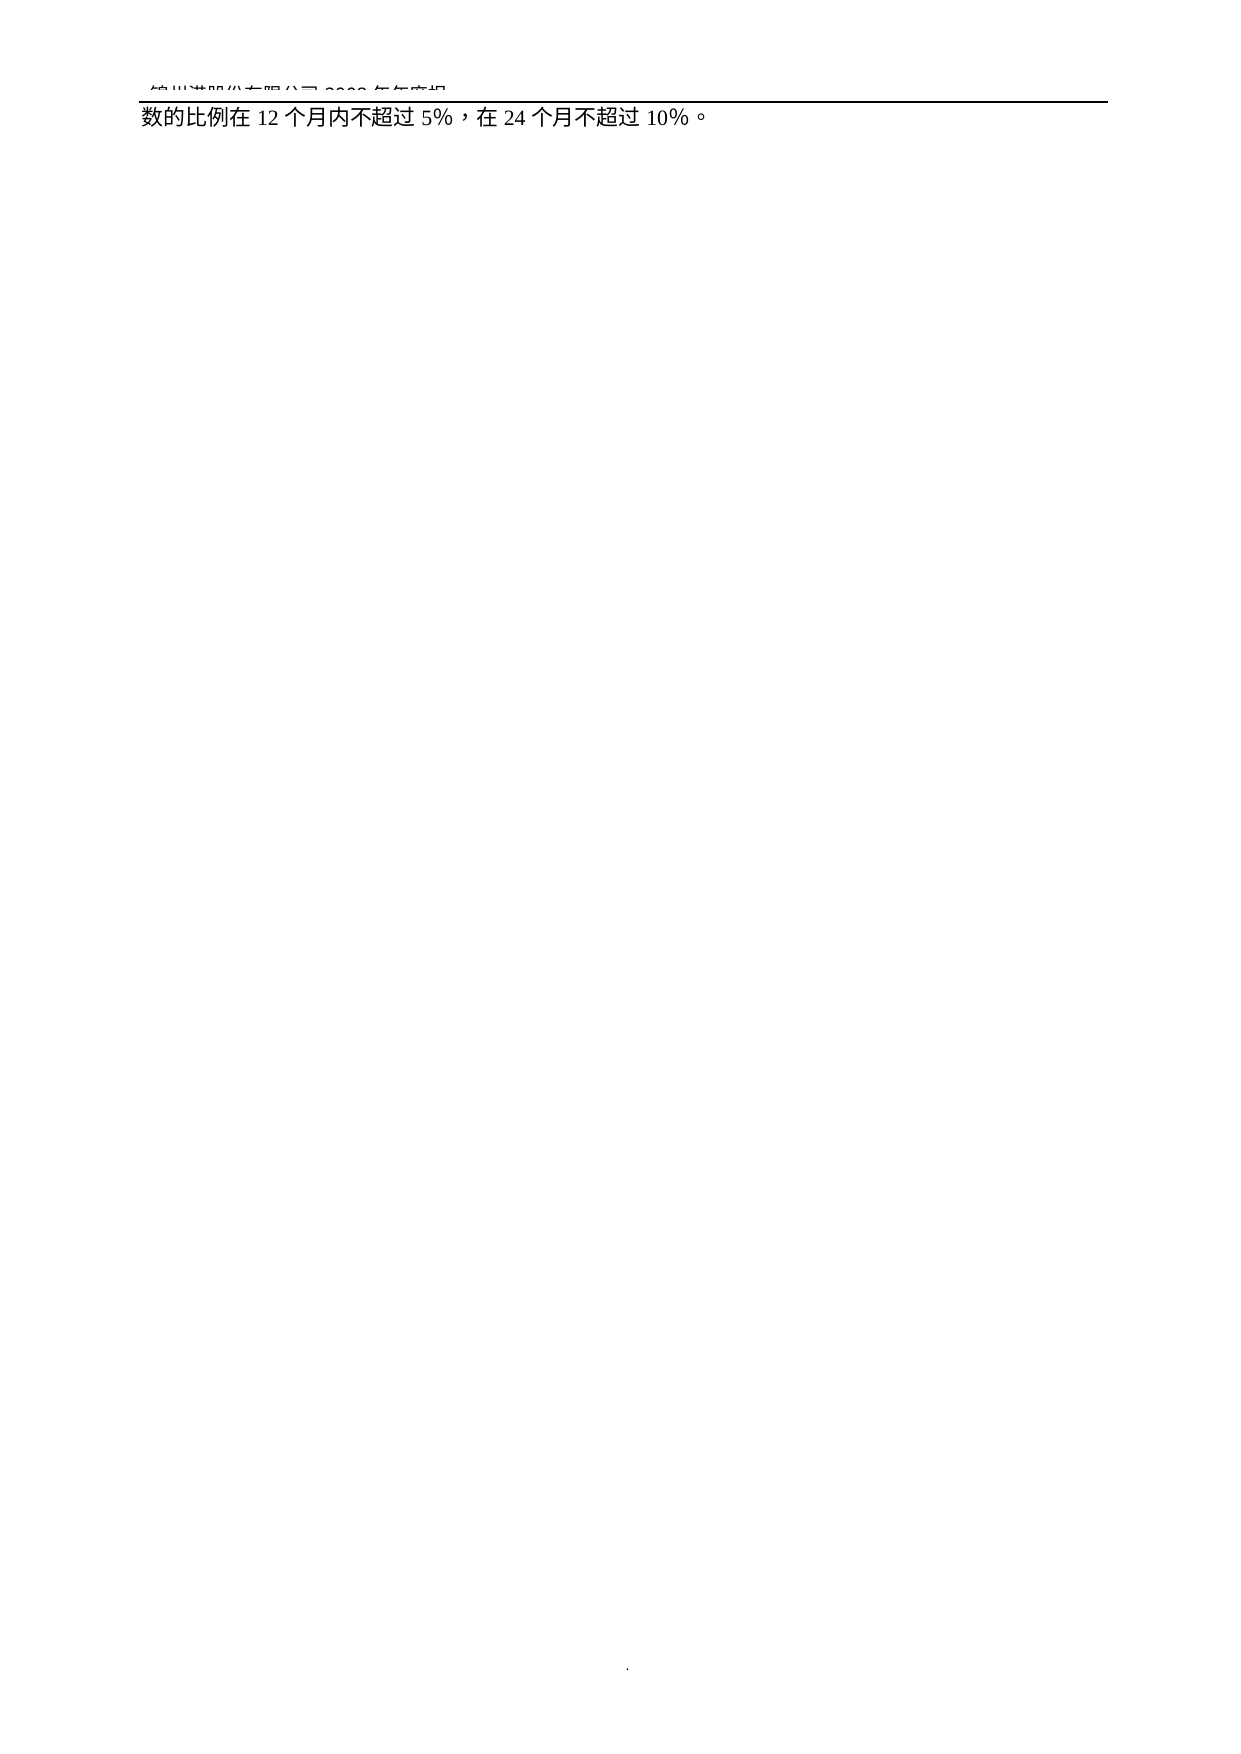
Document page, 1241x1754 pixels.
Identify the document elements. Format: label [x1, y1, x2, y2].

text [142, 102, 1111, 132]
